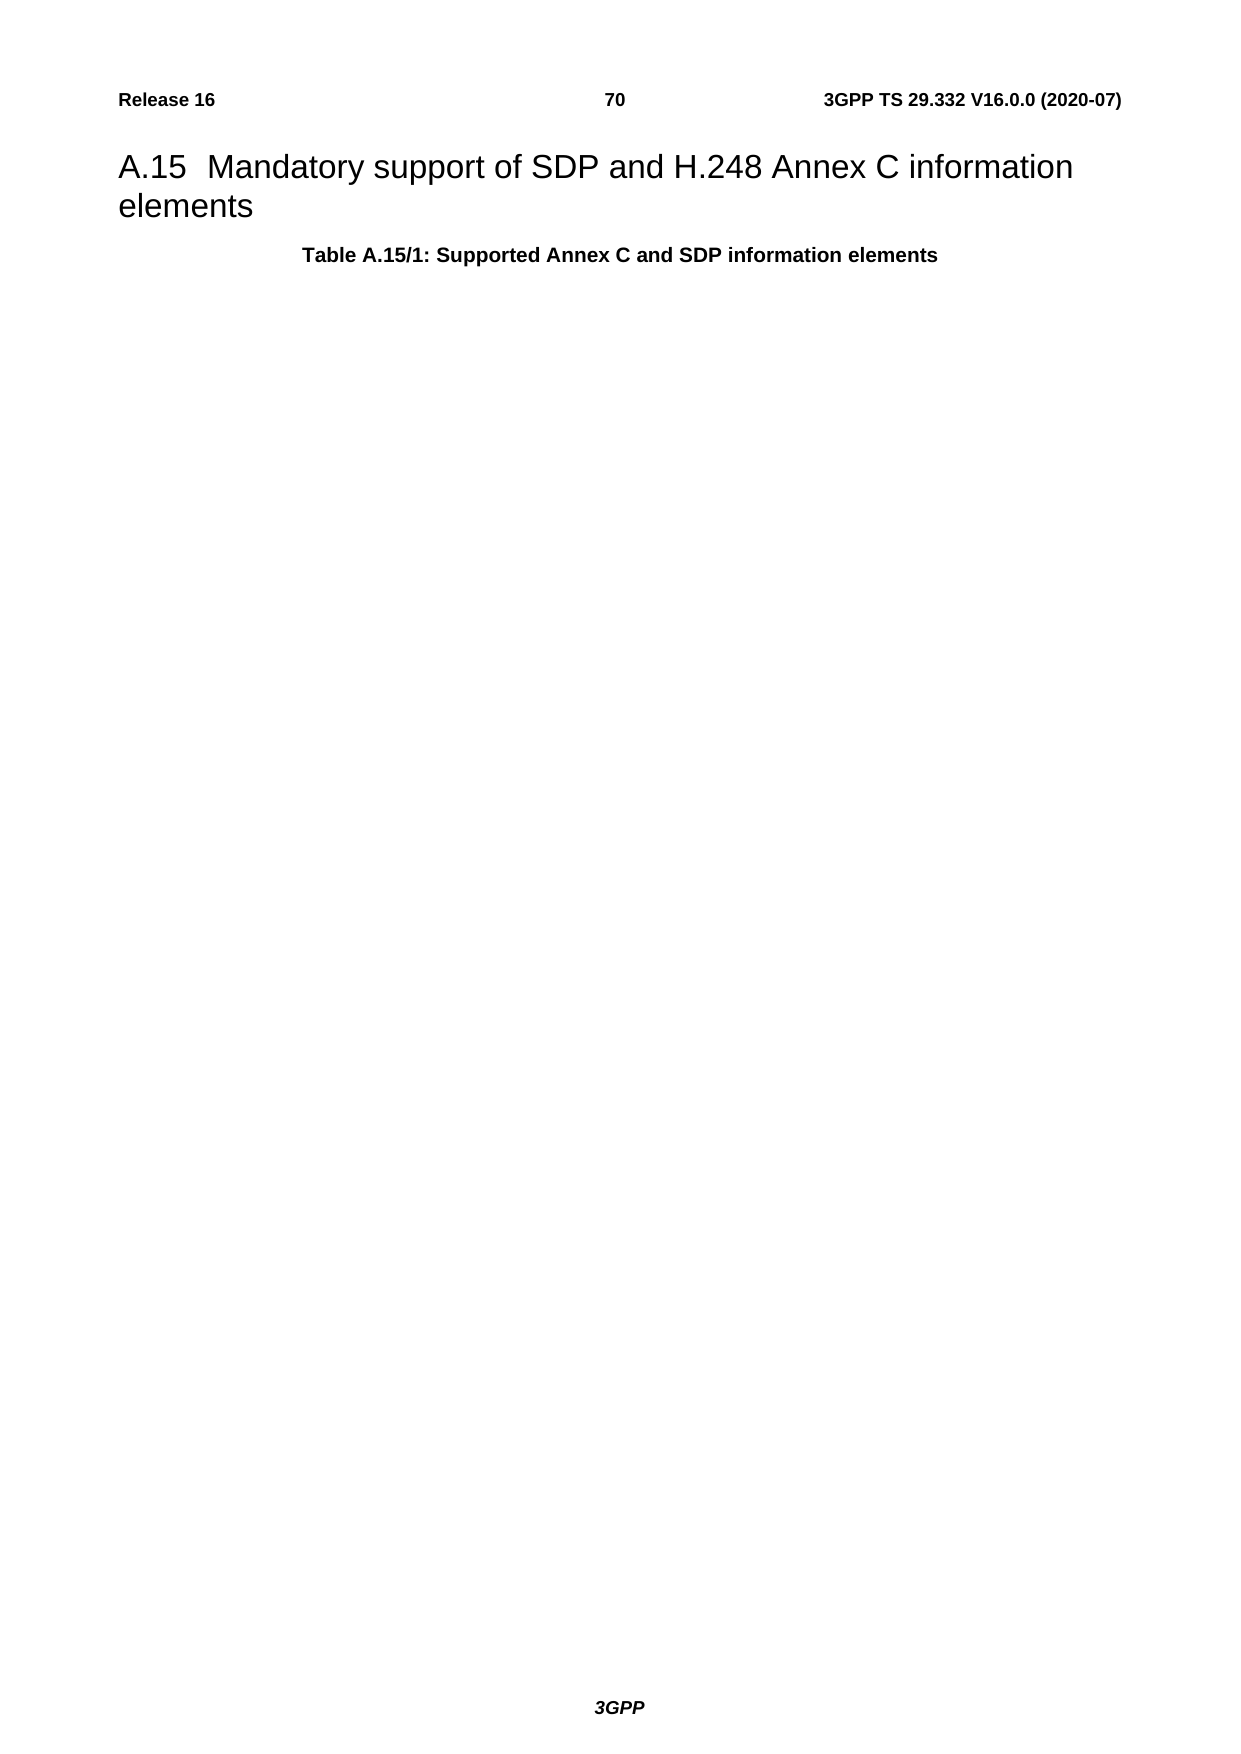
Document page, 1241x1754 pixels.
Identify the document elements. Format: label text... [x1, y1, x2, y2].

subtitle A.15 Mandatory support of SDP and H.248 Annex C information elements [118, 147, 1122, 224]
text Table A.15/1: Supported Annex C and SDP information elements [118, 243, 1122, 267]
